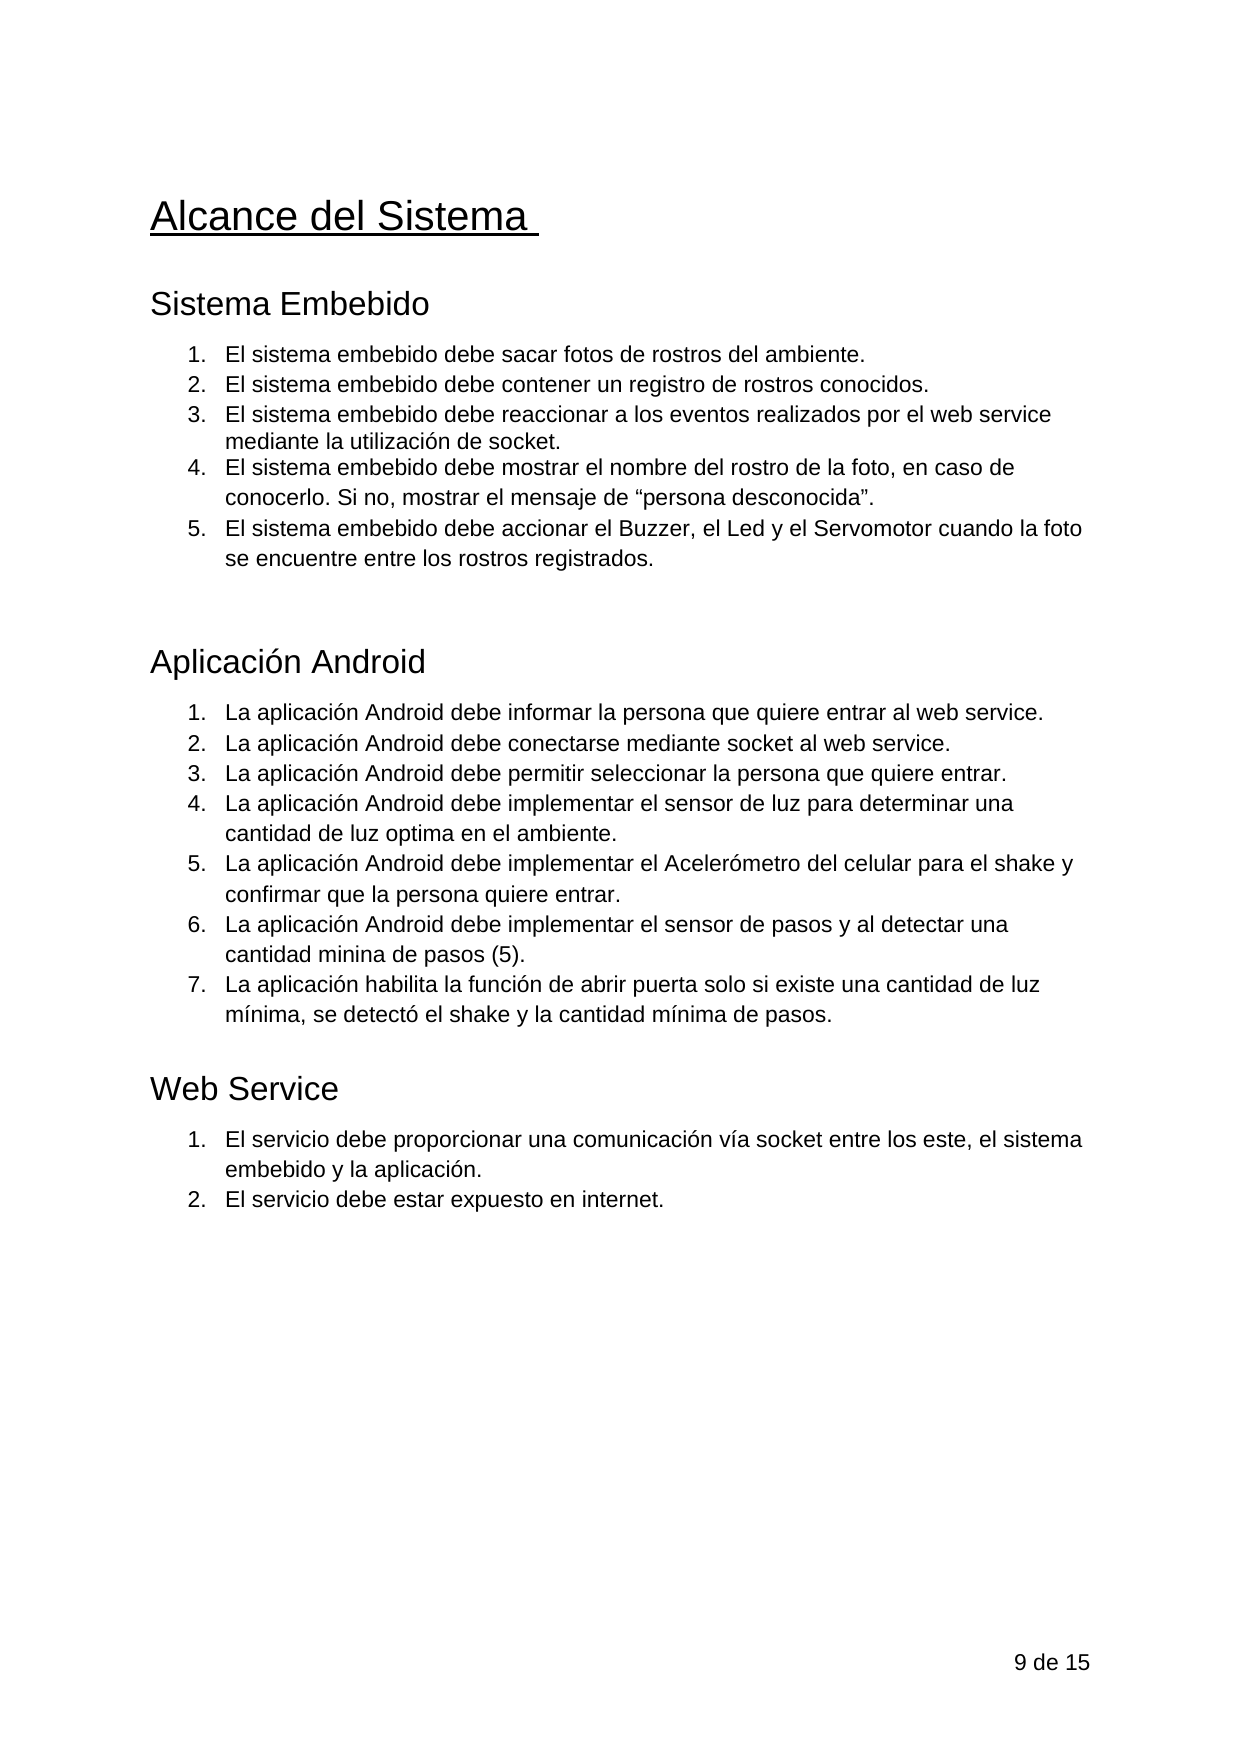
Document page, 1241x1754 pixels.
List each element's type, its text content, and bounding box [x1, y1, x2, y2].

list El sistema embebido debe mostrar el nombre del rostro de la foto, en caso de conocerlo. Si no, mostrar el mensaje de “persona desconocida”. [187, 454, 1090, 511]
list La aplicación Android debe implementar el sensor de pasos y al detectar una cantidad minina de pasos (5). [187, 911, 1090, 967]
subtitle Aplicación Android [150, 643, 1090, 681]
subtitle Web Service [150, 1069, 1090, 1107]
list La aplicación habilita la función de abrir puerta solo si existe una cantidad de luz mínima, se detectó el shake y la cantidad mínima de pasos. [187, 971, 1090, 1028]
list El sistema embebido debe sacar fotos de rostros del ambiente. [187, 341, 1090, 367]
list El sistema embebido debe accionar el Buzzer, el Led y el Servomotor cuando la foto se encuentre entre los rostros registrados. [187, 514, 1090, 571]
subtitle Alcance del Sistema [150, 192, 1090, 239]
list El sistema embebido debe contener un registro de rostros conocidos. [187, 371, 1090, 397]
list La aplicación Android debe implementar el Acelerómetro del celular para el shake y confirmar que la persona quiere entrar. [187, 850, 1090, 907]
list El sistema embebido debe reaccionar a los eventos realizados por el web service mediante la utilización de socket. [187, 401, 1090, 454]
list El servicio debe estar expuesto en internet. [187, 1186, 1090, 1212]
subtitle Sistema Embebido [150, 284, 1090, 323]
list La aplicación Android debe implementar el sensor de luz para determinar una cantidad de luz optima en el ambiente. [187, 790, 1090, 846]
list El servicio debe proporcionar una comunicación vía socket entre los este, el sistema embebido y la aplicación. [187, 1126, 1090, 1182]
list La aplicación Android debe conectarse mediante socket al web service. [187, 729, 1090, 756]
list La aplicación Android debe informar la persona que quiere entrar al web service. [187, 699, 1090, 726]
list La aplicación Android debe permitir seleccionar la persona que quiere entrar. [187, 760, 1090, 786]
